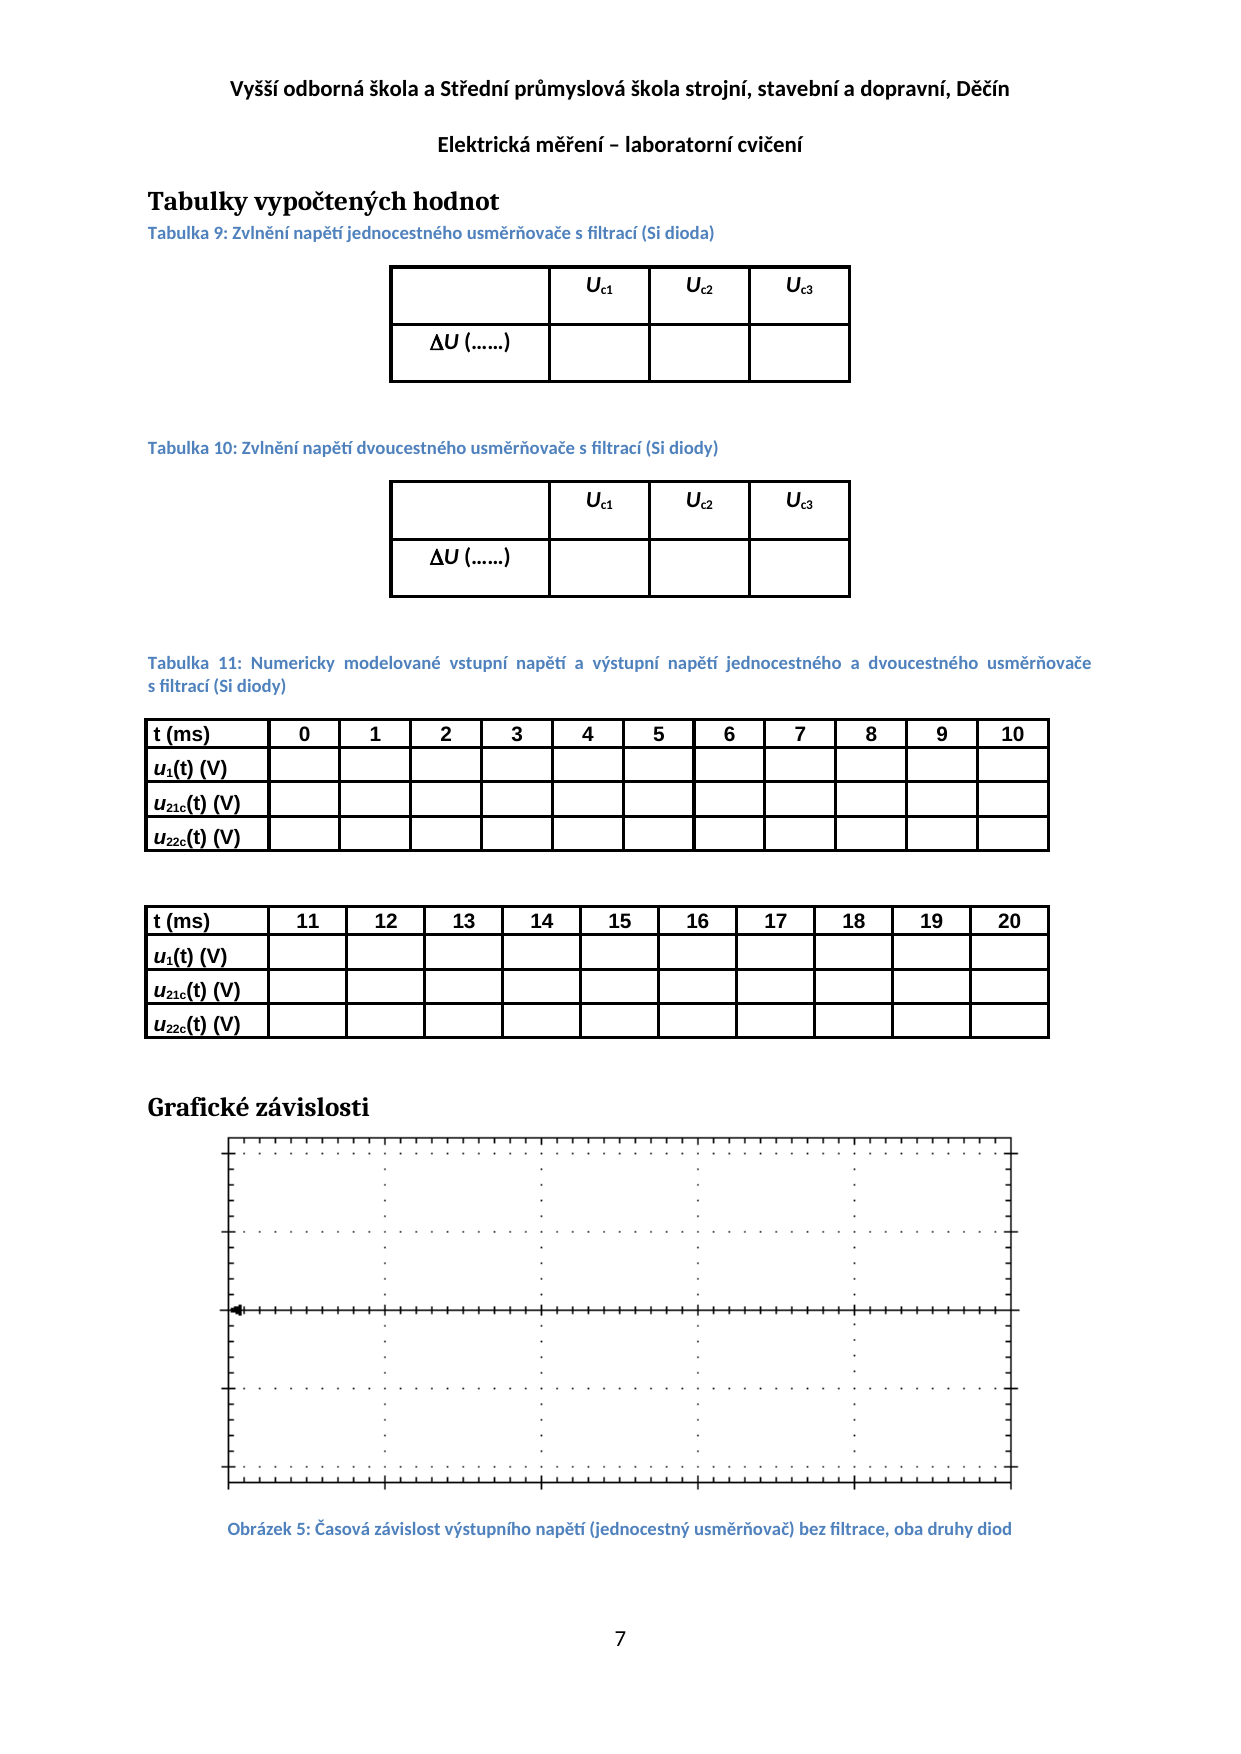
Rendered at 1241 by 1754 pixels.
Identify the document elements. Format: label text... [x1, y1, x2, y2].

table_cell [837, 818, 905, 849]
table_header Uc1 [551, 269, 648, 323]
table_cell [696, 783, 763, 814]
table_cell [341, 749, 409, 780]
table_cell [894, 1005, 969, 1036]
table_cell [271, 783, 338, 814]
table_cell [979, 818, 1047, 849]
table_cell [426, 971, 501, 1002]
table_cell [738, 971, 813, 1002]
table_header 6 [696, 721, 763, 746]
table_cell [426, 936, 501, 967]
table_cell [551, 326, 648, 380]
table_cell [426, 1005, 501, 1036]
table_cell [738, 1005, 813, 1036]
table_cell [582, 936, 657, 967]
table_cell [483, 783, 551, 814]
table_header 4 [554, 721, 622, 746]
table_cell [651, 326, 748, 380]
table_header Uc2 [651, 483, 748, 537]
table_cell [554, 818, 622, 849]
text Tabulka 10: Zvlnění napětí dvoucestného usměrňovače s filtrací (Si diody) [148, 436, 1093, 459]
table_cell [551, 541, 648, 595]
table_cell u21c(t) (V) [148, 971, 267, 1002]
table_header 5 [625, 721, 692, 746]
table_cell [816, 1005, 891, 1036]
table_cell [582, 971, 657, 1002]
table_cell [625, 749, 692, 780]
table_header 11 [270, 908, 345, 933]
table_cell [504, 936, 579, 967]
table_cell u21c(t) (V) [148, 783, 267, 814]
table_cell [766, 749, 834, 780]
table_cell [979, 783, 1047, 814]
table_cell [483, 818, 551, 849]
table_cell [738, 936, 813, 967]
table_cell u22c(t) (V) [148, 1005, 267, 1036]
table_cell [908, 749, 976, 780]
table_header 10 [979, 721, 1047, 746]
table_cell [554, 749, 622, 780]
table_header 13 [426, 908, 501, 933]
table_cell [271, 749, 338, 780]
table_header 8 [837, 721, 905, 746]
subtitle Tabulky vypočtených hodnot [148, 186, 1093, 217]
table_header 3 [483, 721, 551, 746]
table_cell [972, 936, 1047, 967]
picture [217, 1128, 1023, 1493]
table_header 1 [341, 721, 409, 746]
table_cell u1(t) (V) [148, 936, 267, 967]
table_header t (ms) [148, 908, 267, 933]
table_header 15 [582, 908, 657, 933]
table_header 16 [660, 908, 735, 933]
table_cell [271, 818, 338, 849]
table_cell [625, 783, 692, 814]
table_cell [766, 783, 834, 814]
table_cell [341, 783, 409, 814]
table_cell [348, 1005, 423, 1036]
table_header Uc1 [551, 483, 648, 537]
table_cell [270, 971, 345, 1002]
table_cell [554, 783, 622, 814]
table_cell [582, 1005, 657, 1036]
table_cell [908, 783, 976, 814]
table_header [393, 483, 548, 537]
table_cell [908, 818, 976, 849]
table_header 20 [972, 908, 1047, 933]
table_cell [837, 749, 905, 780]
table_cell U (……) [393, 541, 548, 595]
table_header t (ms) [148, 721, 267, 746]
table_cell [625, 818, 692, 849]
table_cell [696, 749, 763, 780]
table_cell u22c(t) (V) [148, 818, 267, 849]
table_header 0 [271, 721, 338, 746]
text Tabulka 11: Numericky modelované vstupní napětí a výstupní napětí jednocestného a dvoucestného usměrňovače s filtrací (Si diody) [148, 651, 1093, 697]
table_cell [412, 818, 480, 849]
table_cell [660, 1005, 735, 1036]
table_cell [483, 749, 551, 780]
table_cell [816, 971, 891, 1002]
table_header 2 [412, 721, 480, 746]
text Obrázek 5: Časová závislost výstupního napětí (jednocestný usměrňovač) bez filtrace, oba druhy diod [148, 1517, 1093, 1540]
table_cell [751, 326, 848, 380]
table_cell [504, 1005, 579, 1036]
table_cell [348, 971, 423, 1002]
table_cell [837, 783, 905, 814]
table_header 19 [894, 908, 969, 933]
table_cell [751, 541, 848, 595]
subtitle Grafické závislosti [148, 1092, 1093, 1123]
table_cell [504, 971, 579, 1002]
table_cell [979, 749, 1047, 780]
table_header 7 [766, 721, 834, 746]
table_header Uc3 [751, 483, 848, 537]
table_cell [660, 971, 735, 1002]
table_header [393, 269, 548, 323]
table_header 12 [348, 908, 423, 933]
table_cell [972, 1005, 1047, 1036]
table_header Uc3 [751, 269, 848, 323]
table_cell [766, 818, 834, 849]
table_header 17 [738, 908, 813, 933]
table_cell [651, 541, 748, 595]
table_header Uc2 [651, 269, 748, 323]
table_cell U (……) [393, 326, 548, 380]
table_cell [412, 749, 480, 780]
table_cell [894, 971, 969, 1002]
table_cell [972, 971, 1047, 1002]
table_cell [270, 936, 345, 967]
table_cell [412, 783, 480, 814]
table_cell [894, 936, 969, 967]
table_header 18 [816, 908, 891, 933]
table_cell [348, 936, 423, 967]
table_header 14 [504, 908, 579, 933]
table_cell u1(t) (V) [148, 749, 267, 780]
table_header 9 [908, 721, 976, 746]
table_cell [660, 936, 735, 967]
table_cell [696, 818, 763, 849]
table_cell [270, 1005, 345, 1036]
table_cell [816, 936, 891, 967]
table_cell [341, 818, 409, 849]
text Tabulka 9: Zvlnění napětí jednocestného usměrňovače s filtrací (Si dioda) [148, 222, 1093, 244]
